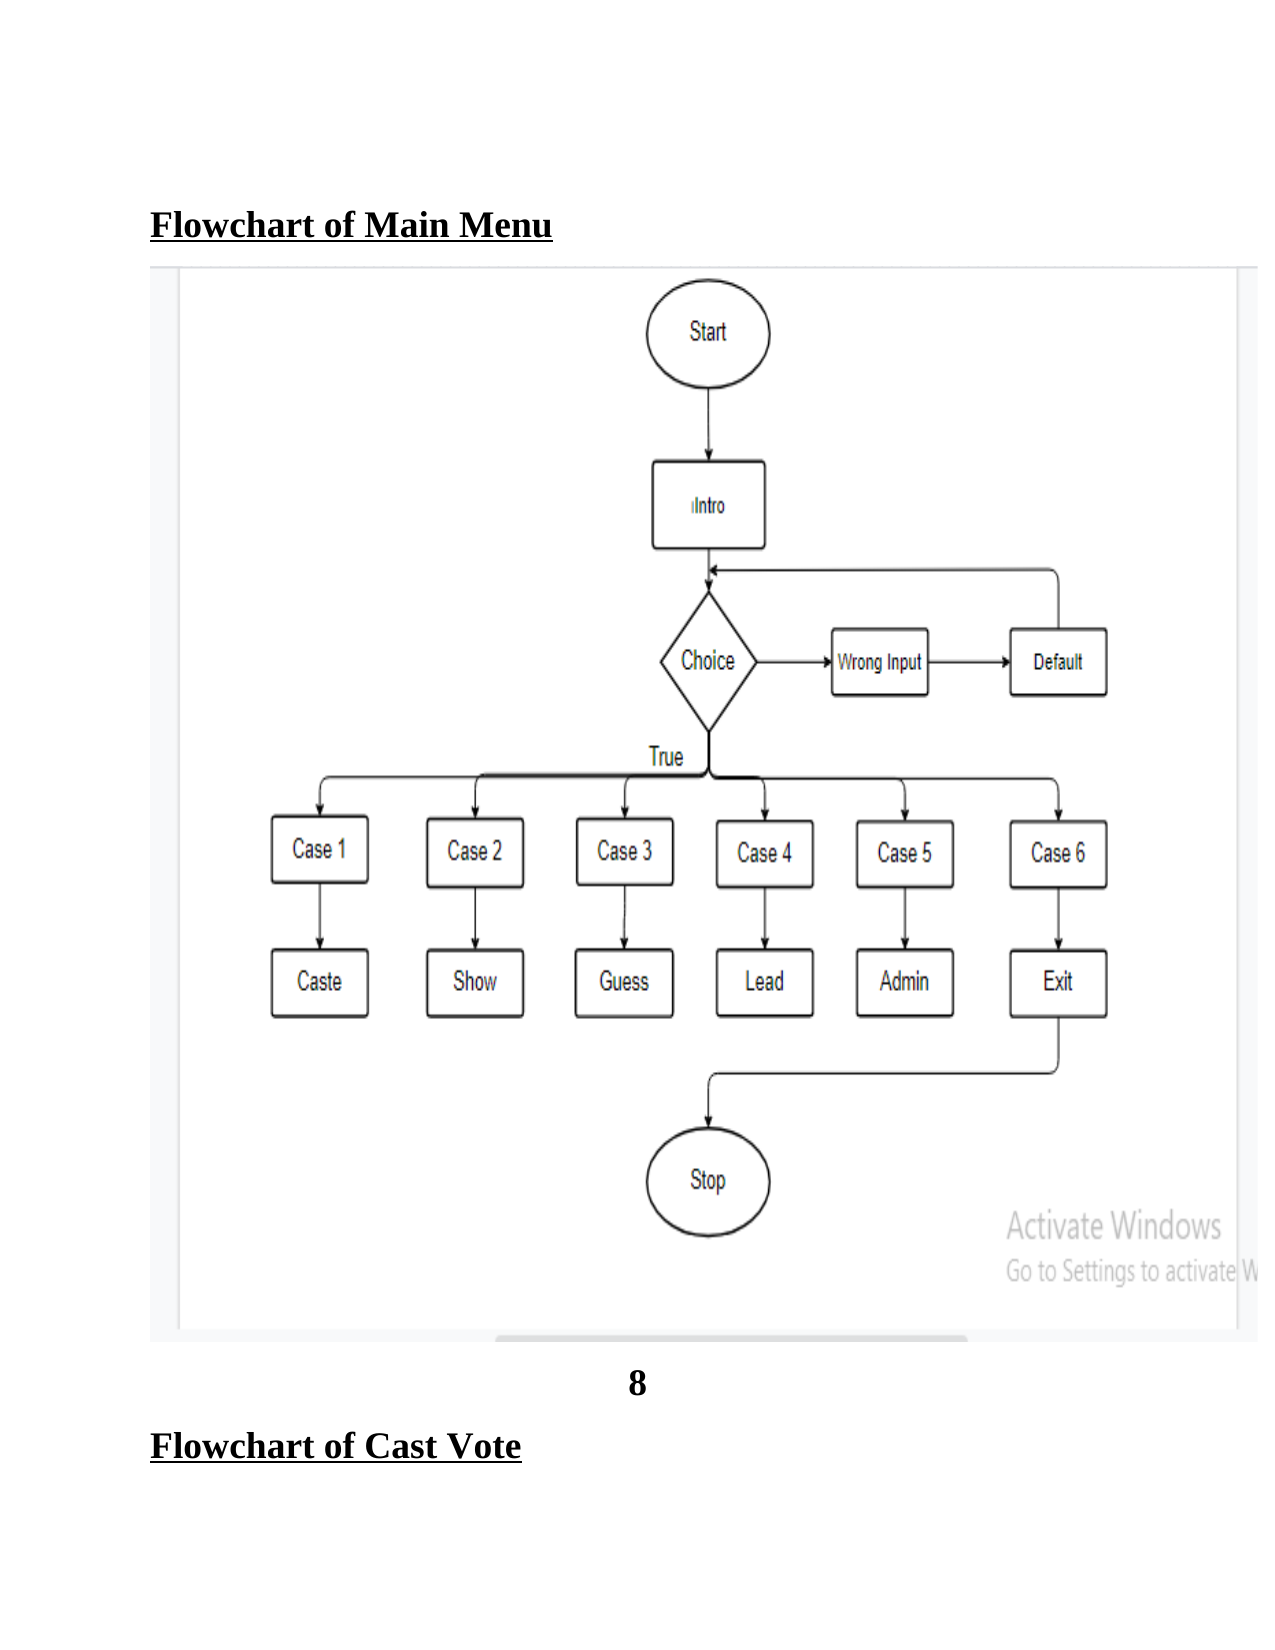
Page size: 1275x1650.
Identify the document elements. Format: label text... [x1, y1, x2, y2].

text Flowchart of Main Menu [150, 203, 1125, 246]
picture [150, 266, 1258, 1342]
text 8 [150, 1360, 1125, 1403]
text Flowchart of Cast Vote [150, 1423, 1125, 1467]
